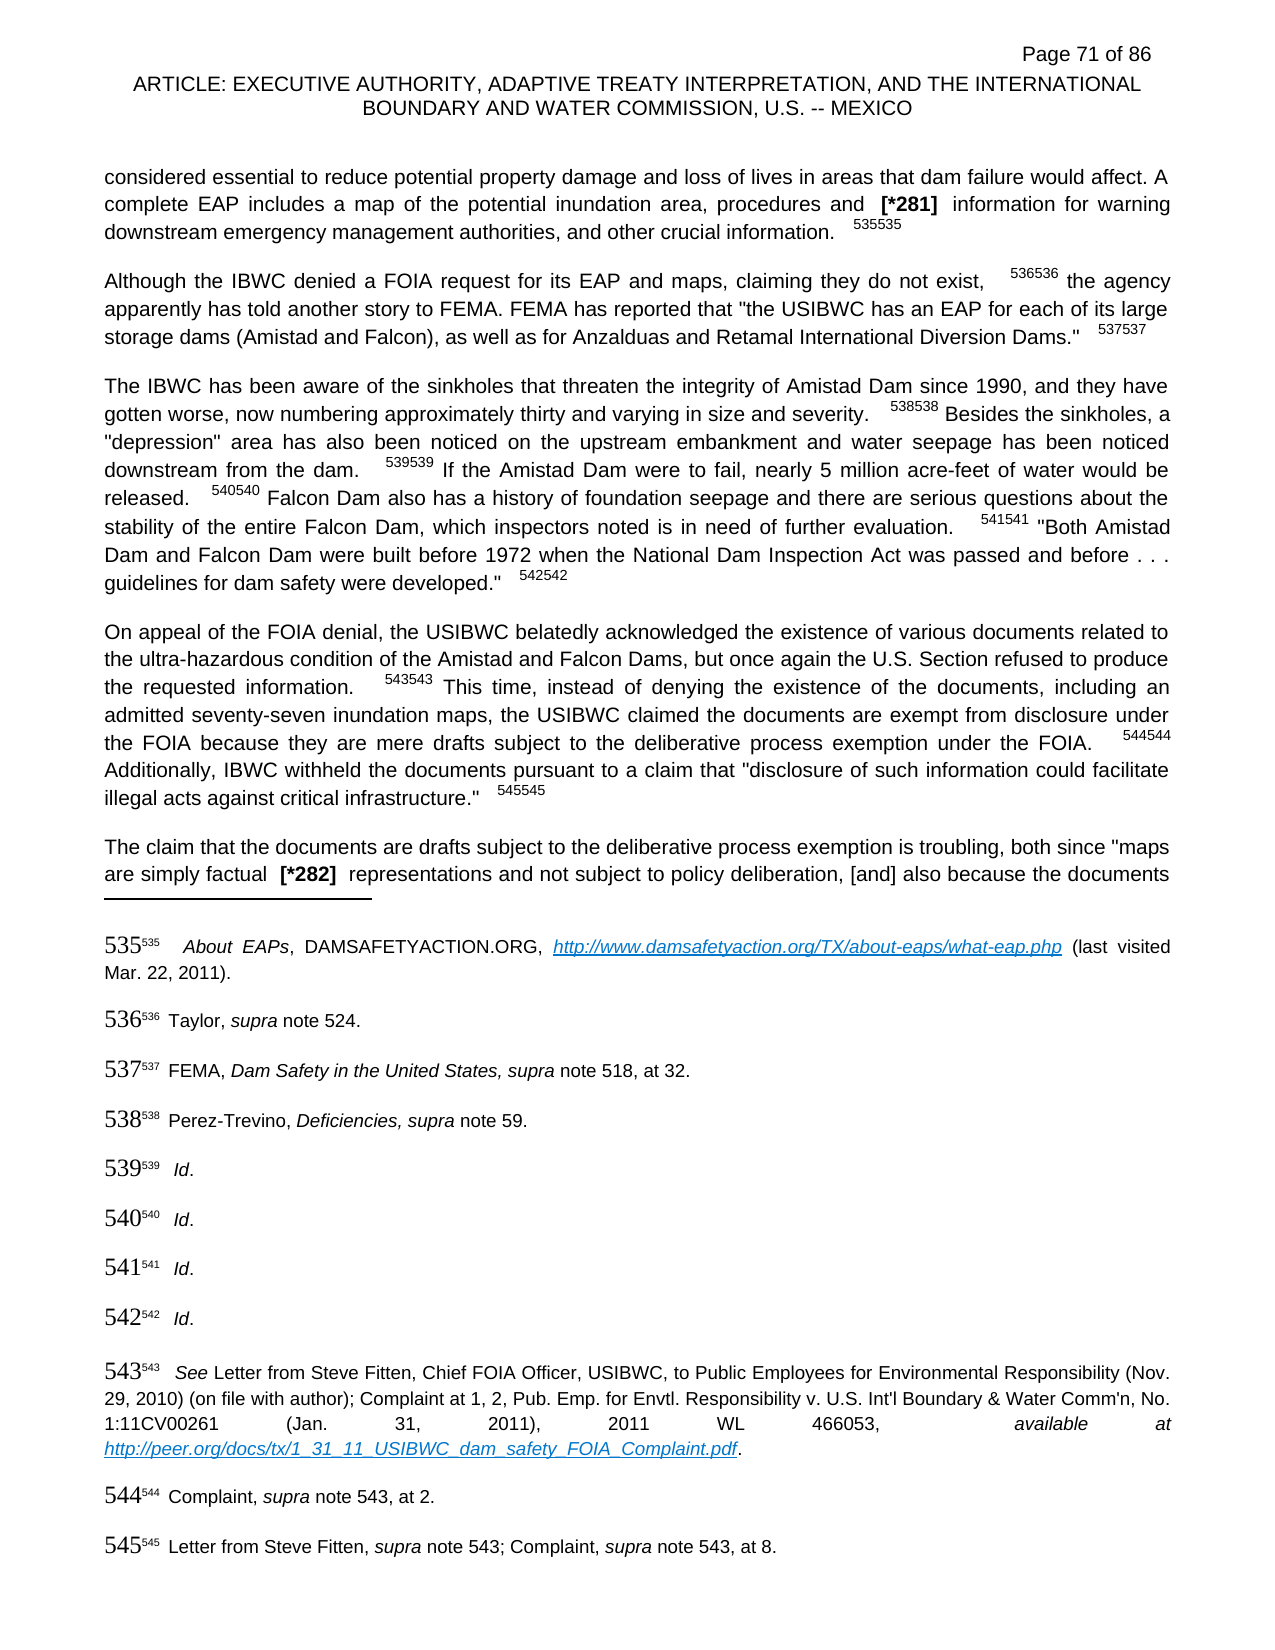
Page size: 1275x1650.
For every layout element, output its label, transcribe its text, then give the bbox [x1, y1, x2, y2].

text On appeal of the FOIA denial, the USIBWC belatedly acknowledged the existence of various documents related to the ultra-hazardous condition of the Amistad and Falcon Dams, but once again the U.S. Section refused to produce the requested information. 543 This time, instead of denying the existence of the documents, including an admitted seventy-seven inundation maps, the USIBWC claimed the documents are exempt from disclosure under the FOIA because they are mere drafts subject to the deliberative process exemption under the FOIA. 544 Additionally, IBWC withheld the documents pursuant to a claim that "disclosure of such information could facilitate illegal acts against critical infrastructure." 545 [104, 616, 1171, 811]
text The IBWC has been aware of the sinkholes that threaten the integrity of Amistad Dam since 1990, and they have gotten worse, now numbering approximately thirty and varying in size and severity. 538 Besides the sinkholes, a "depression" area has also been noticed on the upstream embankment and water seepage has been noticed downstream from the dam. 539 If the Amistad Dam were to fail, nearly 5 million acre-feet of water would be released. 540 Falcon Dam also has a history of foundation seepage and there are serious questions about the stability of the entire Falcon Dam, which inspectors noted is in need of further evaluation. 541 "Both Amistad Dam and Falcon Dam were built before 1972 when the National Dam Inspection Act was passed and before . . . guidelines for dam safety were developed." 542 [104, 371, 1171, 596]
text More shocking, however, was the agency's decision to hide from the public the inundation maps that would show the extent of the catastrophe that would ensue should one of the IBWC dams fail. The IBWC website does not even acknowledge the existence of "Emergency Action Plans" (EAPs) and inundation maps, although they are considered essential to reduce potential property damage and loss of lives in areas that dam failure would affect. A complete EAP includes a map of the potential inundation area, procedures and [*281] information for warning downstream emergency management authorities, and other crucial information. 535 [104, 161, 1171, 244]
text Although the IBWC denied a FOIA request for its EAP and maps, claiming they do not exist, 536 the agency apparently has told another story to FEMA. FEMA has reported that "the USIBWC has an EAP for each of its large storage dams (Amistad and Falcon), as well as for Anzalduas and Retamal International Diversion Dams." 537 [104, 265, 1171, 350]
text The claim that the documents are drafts subject to the deliberative process exemption is troubling, both since "maps are simply factual [*282] representations and not subject to policy deliberation, [and] also because the documents have been in perpetual draft form decades after they were first required, precisely to avoid public disclosure." 546 Moreover, the claim of deliberative process suggests the EAPs have not been shared with state and local officials, which is either a preposterous claim or an admission of a truly counterproductive obsession with secrecy. 547 [104, 832, 1171, 886]
